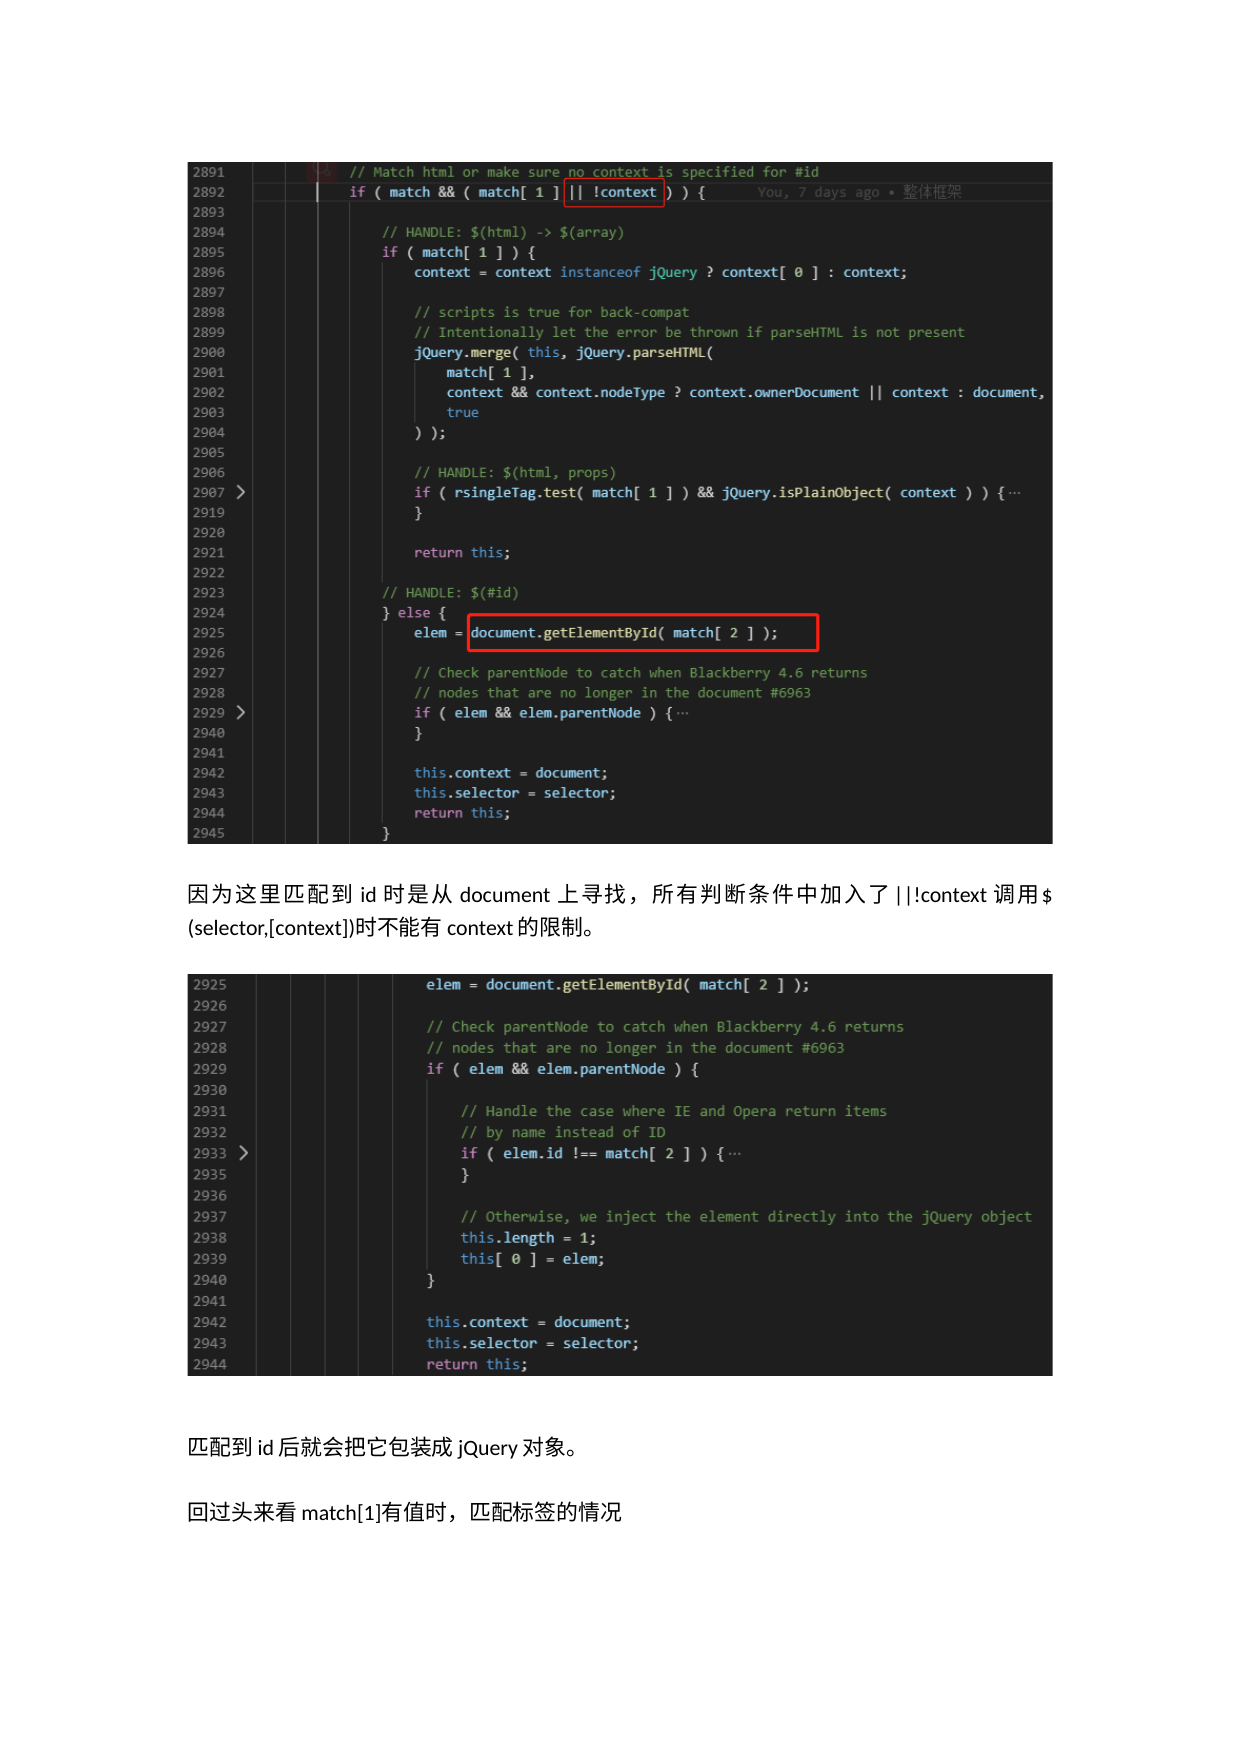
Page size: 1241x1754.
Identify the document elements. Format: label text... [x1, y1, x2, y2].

text 因为这里匹配到id时是从document上寻找，所有判断条件中加入了||!context调用$(selector,[context])时不能有context的限制。 [187, 877, 1053, 942]
text 匹配到id后就会把它包装成jQuery对象。 [187, 1429, 1053, 1462]
picture [187, 162, 1053, 844]
picture [187, 974, 1053, 1376]
text 回过头来看match[1]有值时，匹配标签的情况 [187, 1494, 1053, 1527]
